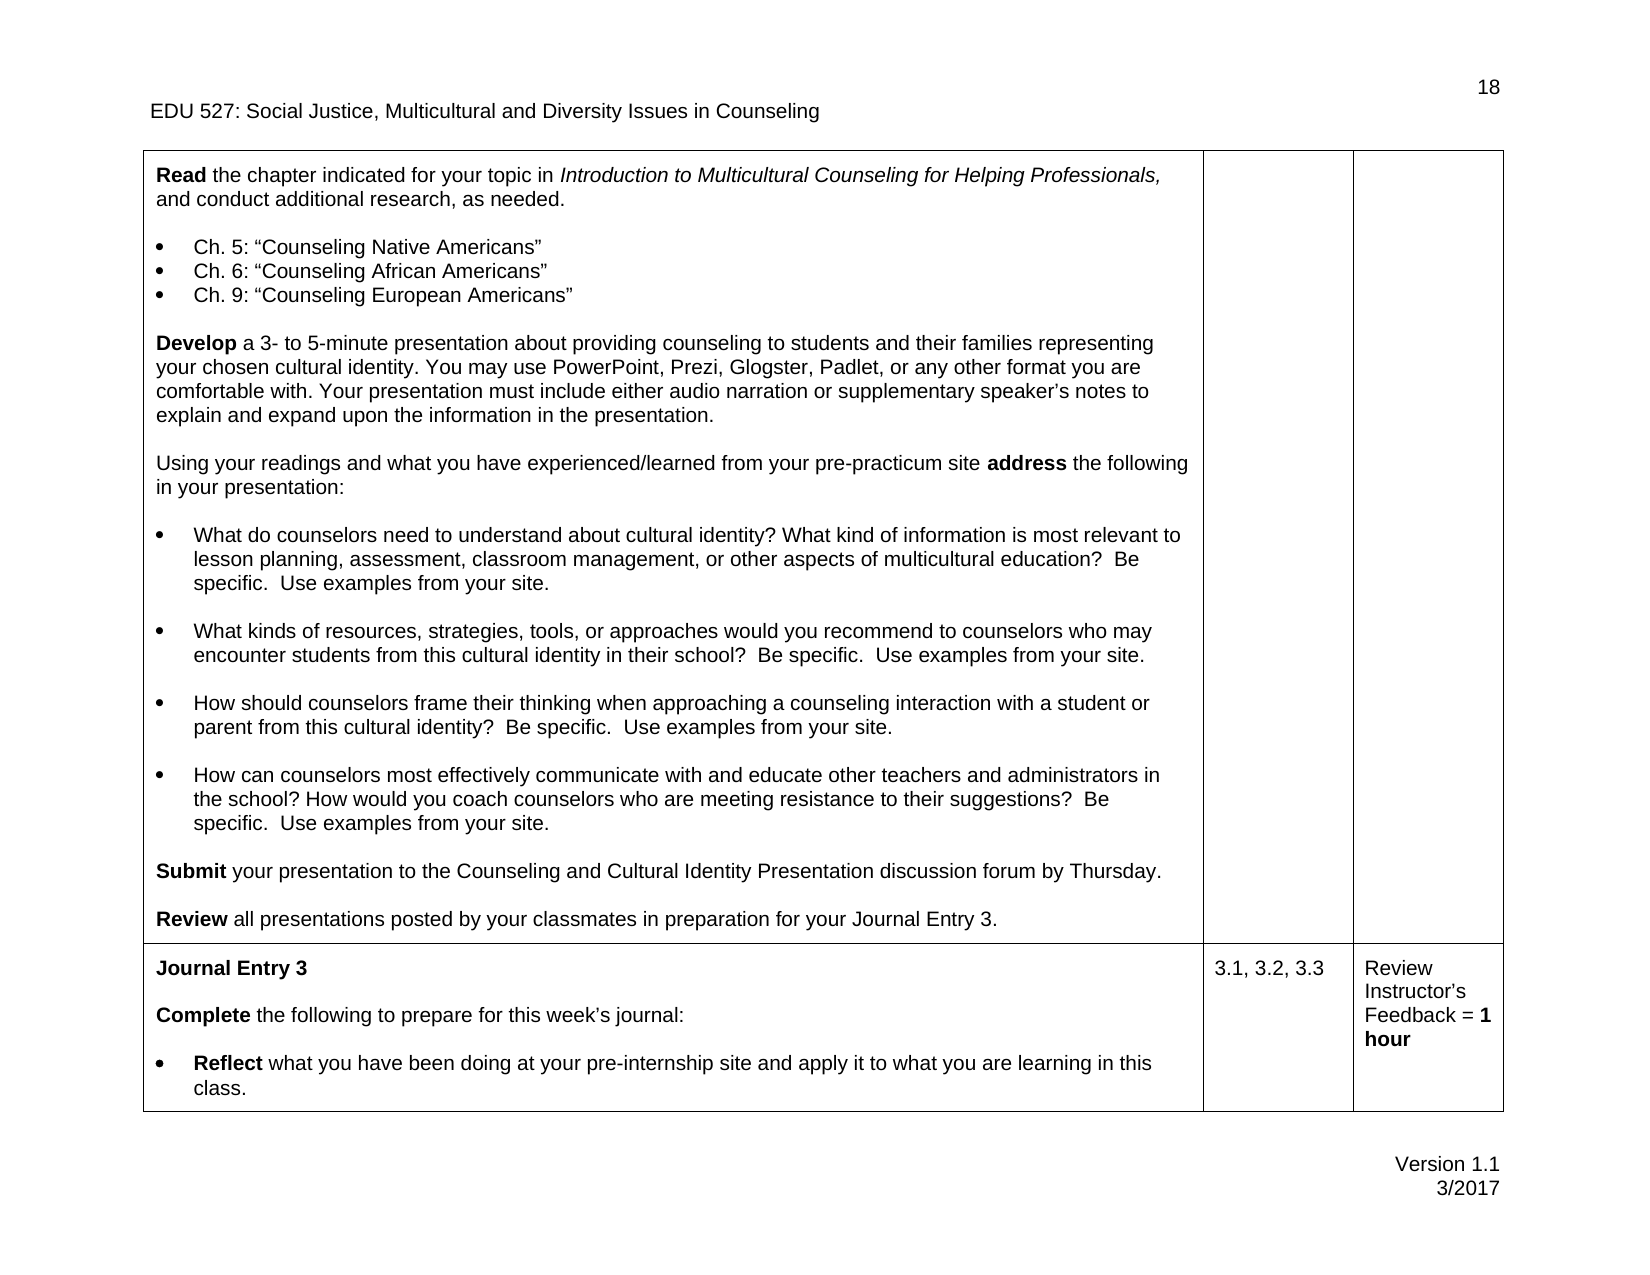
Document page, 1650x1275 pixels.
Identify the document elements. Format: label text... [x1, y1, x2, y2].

table_cell 3.1, 3.2, 3.3 [1204, 944, 1353, 1111]
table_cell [144, 944, 1203, 1111]
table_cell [1354, 151, 1503, 942]
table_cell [144, 151, 1203, 942]
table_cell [1204, 151, 1353, 942]
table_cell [1354, 944, 1503, 1111]
